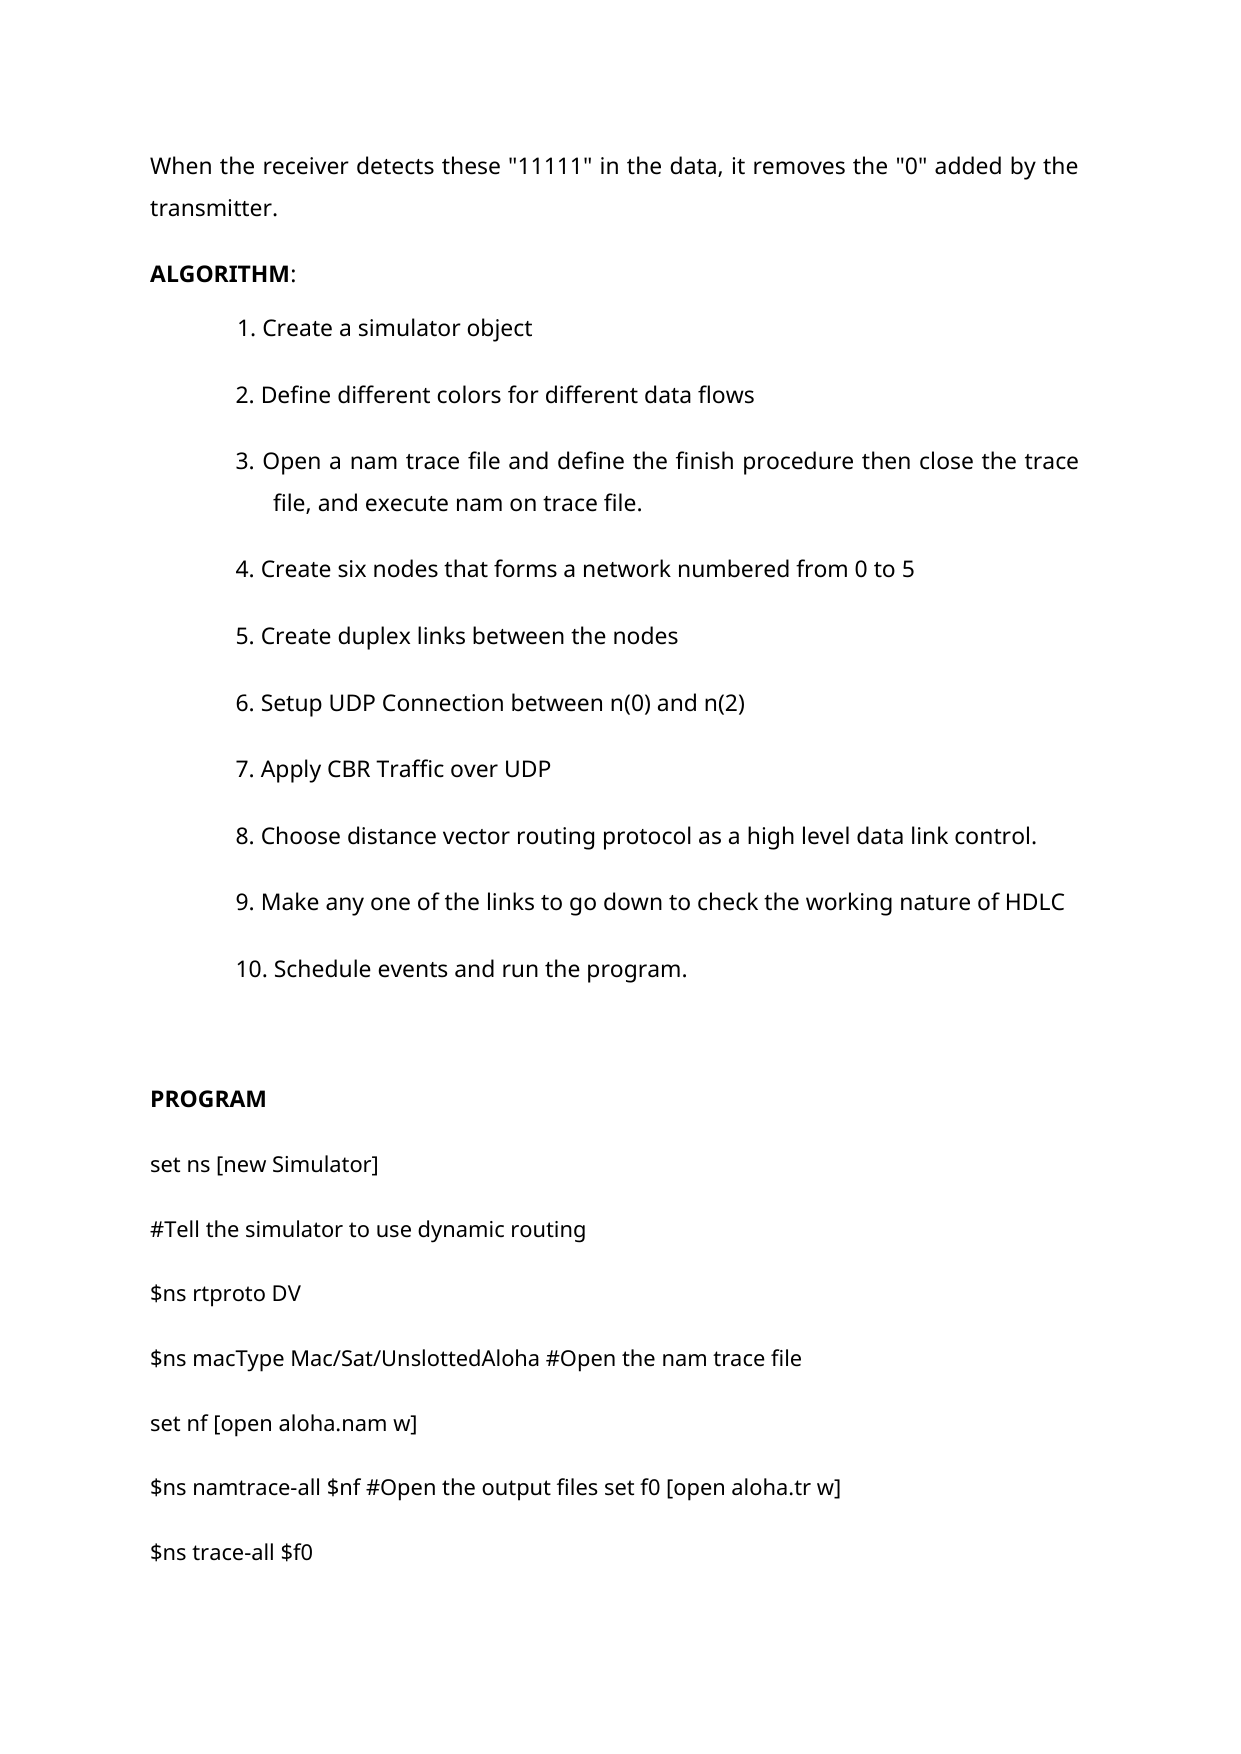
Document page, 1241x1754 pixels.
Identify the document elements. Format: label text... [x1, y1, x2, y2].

text 5. Create duplex links between the nodes [235, 620, 1090, 651]
text 8. Choose distance vector routing protocol as a high level data link control. [235, 820, 1090, 851]
text $ns macType Mac/Sat/UnslottedAloha #Open the nam trace file [150, 1343, 1090, 1373]
text 1. Create a simulator object [150, 312, 1090, 343]
subtitle ALGORITHM: [150, 258, 1090, 289]
text 7. Apply CBR Traffic over UDP [235, 753, 1090, 784]
text #Tell the simulator to use dynamic routing [150, 1214, 1090, 1243]
text 9. Make any one of the links to go down to check the working nature of HDLC [235, 886, 1090, 917]
text set nf [open aloha.nam w] [150, 1407, 1090, 1437]
text 4. Create six nodes that forms a network numbered from 0 to 5 [235, 553, 1090, 585]
text 3. Open a nam trace file and define the finish procedure then close the trace file, and execute nam on trace file. [235, 445, 1080, 518]
text $ns namtrace-all $nf #Open the output files set f0 [open aloha.tr w] [150, 1472, 1090, 1502]
subtitle PROGRAM [150, 1083, 1090, 1114]
text $ns trace-all $f0 [150, 1537, 1090, 1566]
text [150, 150, 1080, 223]
text 6. Setup UDP Connection between n(0) and n(2) [235, 687, 1090, 718]
text $ns rtproto DV [150, 1278, 1090, 1308]
text set ns [new Simulator] [150, 1149, 1090, 1179]
text 10. Schedule events and run the program. [235, 953, 1090, 984]
text 2. Define different colors for different data flows [235, 379, 1090, 410]
